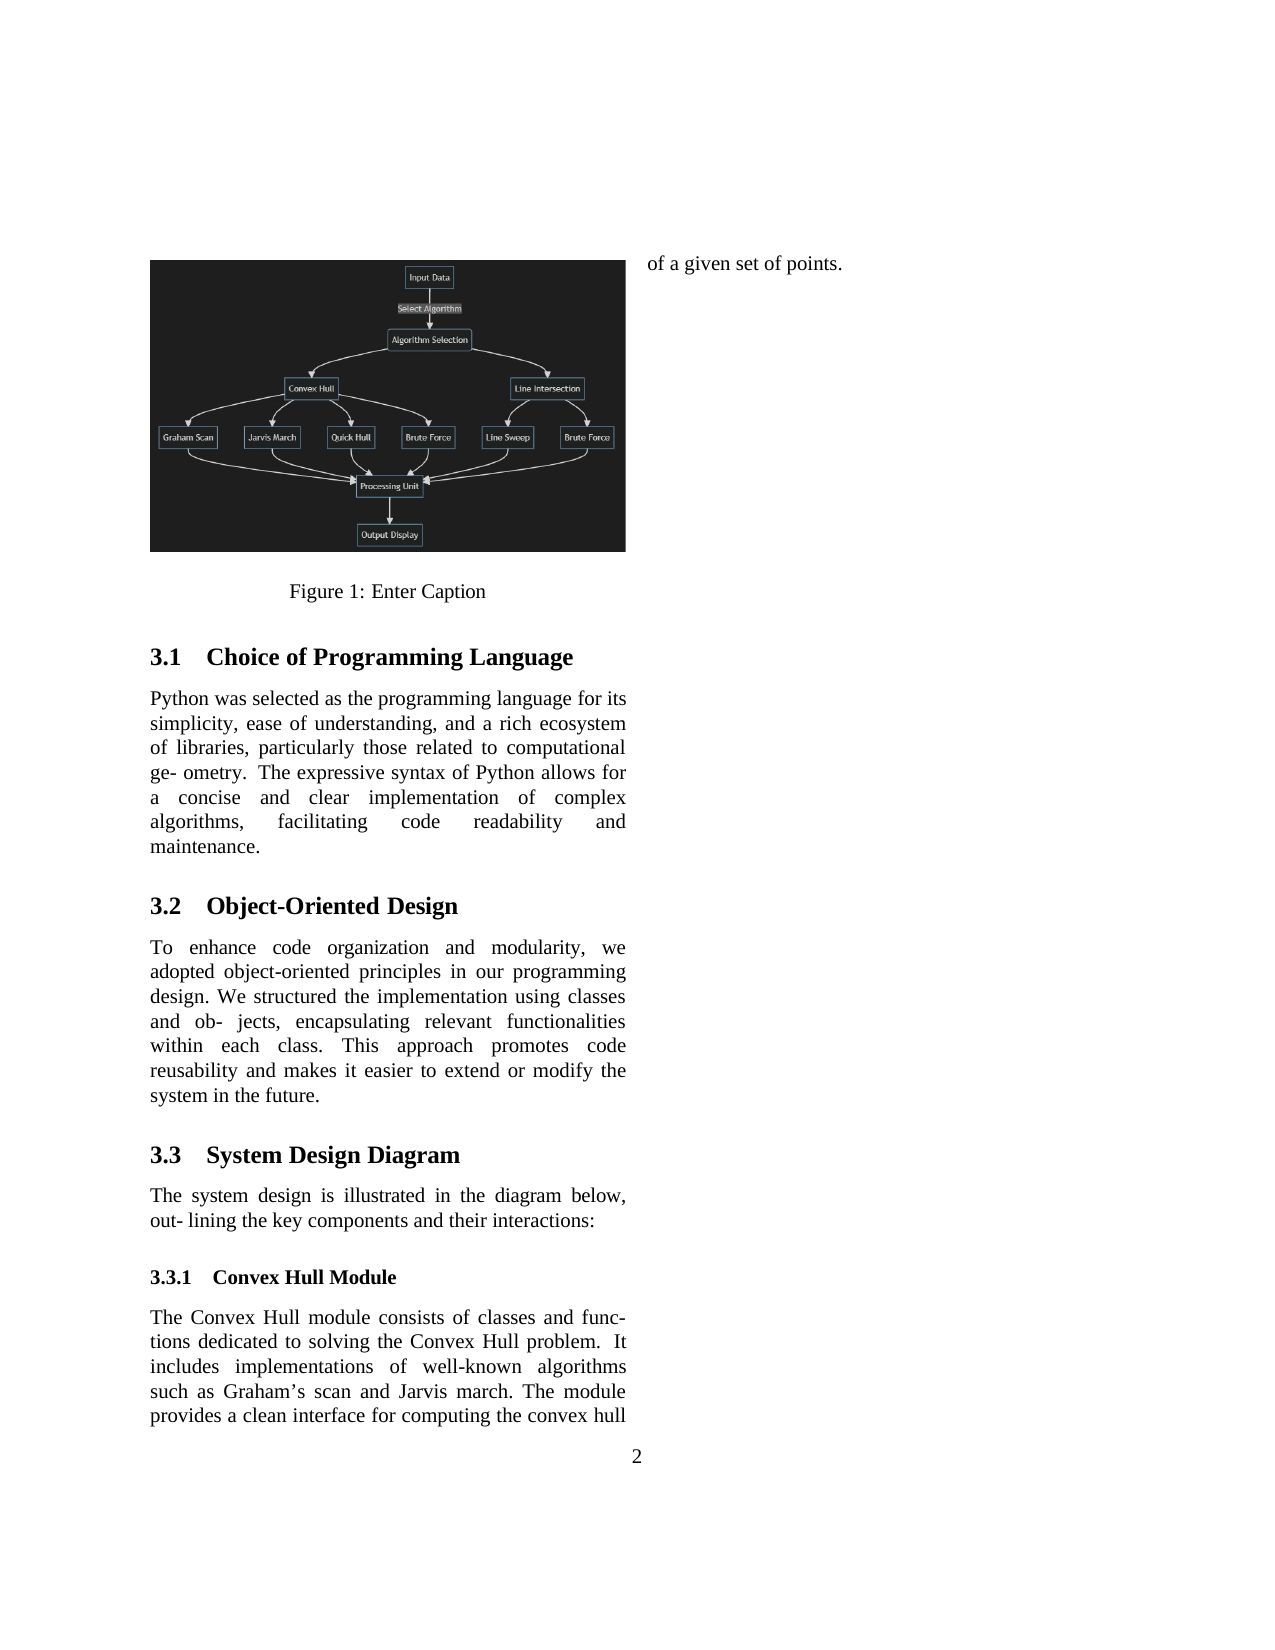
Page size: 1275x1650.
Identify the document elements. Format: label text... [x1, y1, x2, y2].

text Python was selected as the programming language for its simplicity, ease of understanding, and a rich ecosystem of libraries, particularly those related to computational ge- ometry. The expressive syntax of Python allows for a concise and clear implementation of complex algorithms, facilitating code readability and maintenance. [150, 686, 626, 858]
subtitle Object-Oriented Design [150, 891, 626, 920]
text The system design is illustrated in the diagram below, out- lining the key components and their interactions: [150, 1183, 626, 1232]
subtitle Convex Hull Module [150, 1265, 626, 1289]
subtitle Choice of Programming Language [150, 642, 626, 671]
text To enhance code organization and modularity, we adopted object-oriented principles in our programming design. We structured the implementation using classes and ob- jects, encapsulating relevant functionalities within each class. This approach promotes code reusability and makes it easier to extend or modify the system in the future. [150, 935, 626, 1107]
picture [150, 260, 626, 552]
text Figure 1: Enter Caption [289, 579, 626, 603]
subtitle System Design Diagram [150, 1140, 626, 1169]
